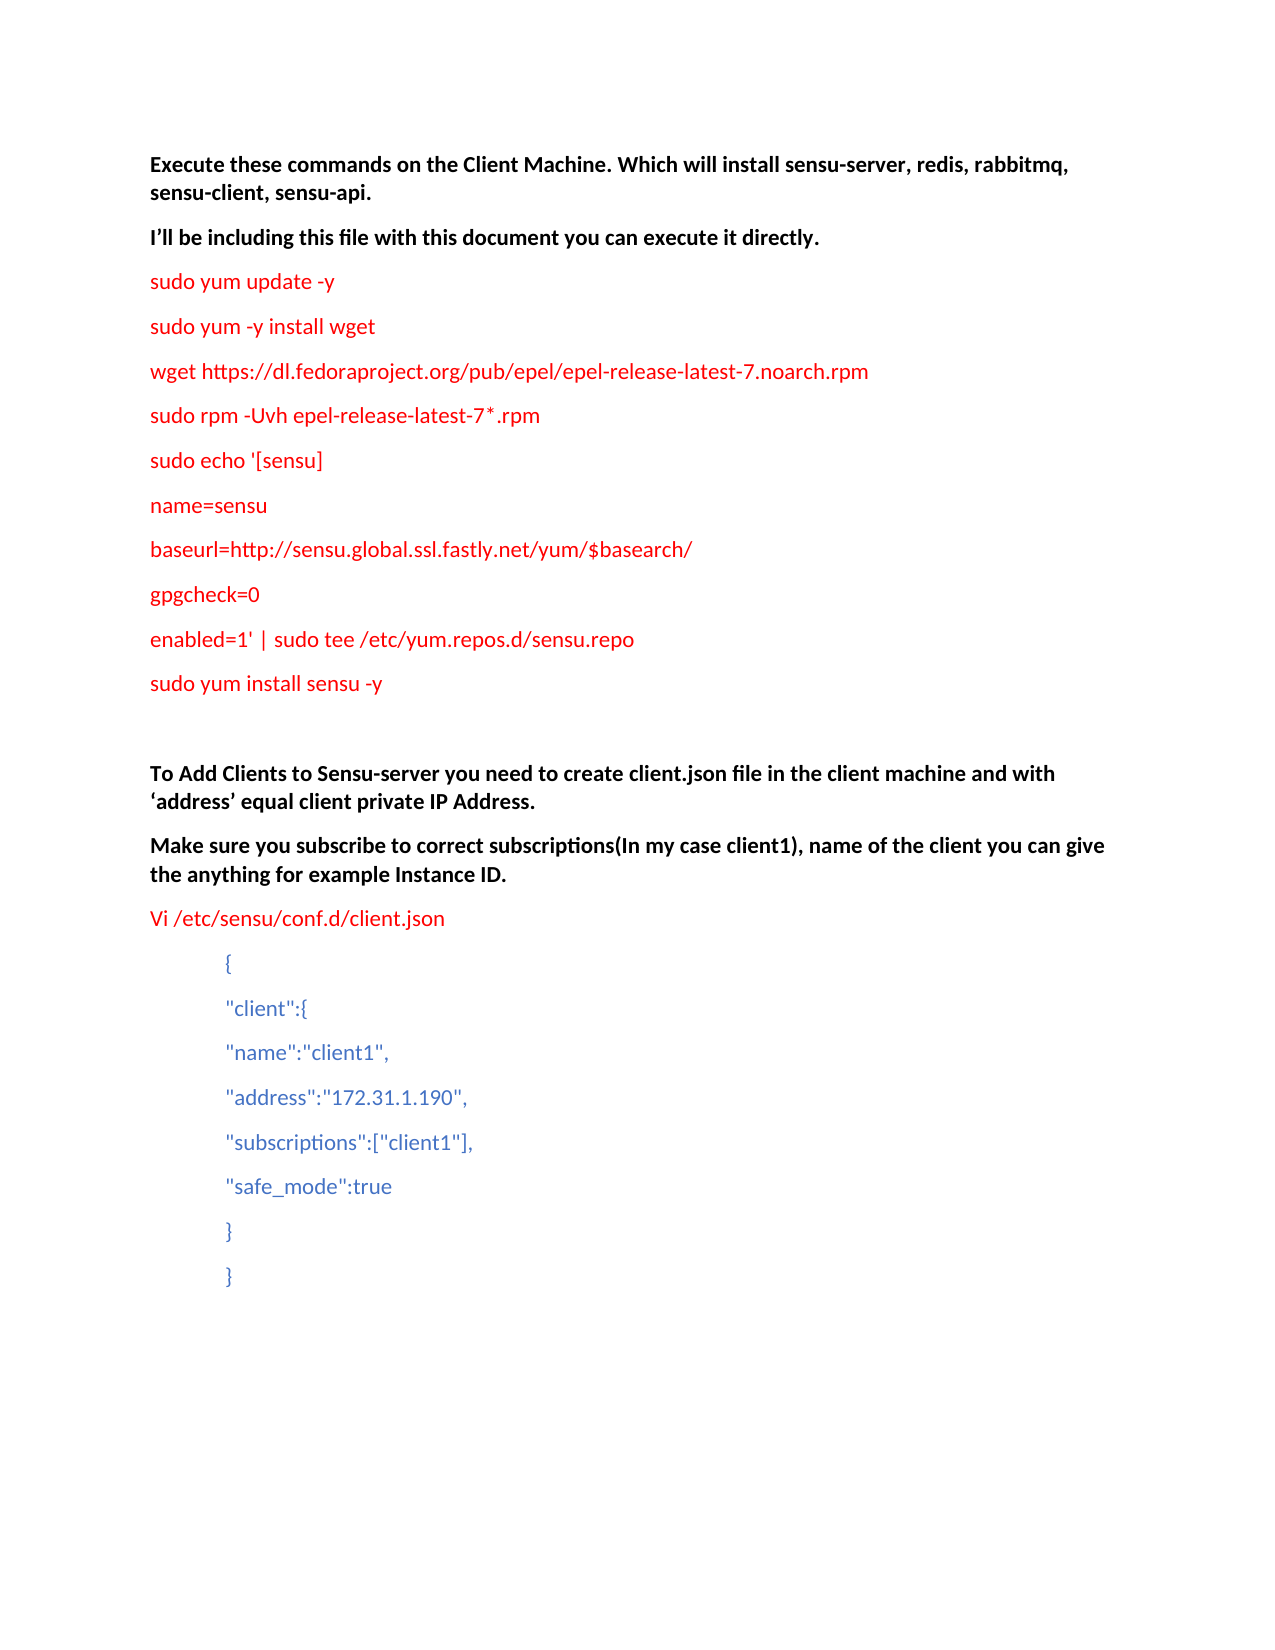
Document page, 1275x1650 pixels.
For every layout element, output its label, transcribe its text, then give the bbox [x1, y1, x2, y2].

text Vi /etc/sensu/conf.d/client.json [150, 904, 1125, 932]
text I’ll be including this file with this document you can execute it directly. [150, 223, 1125, 251]
text "name":"client1", [225, 1038, 1125, 1066]
text "address":"172.31.1.190", [225, 1083, 1125, 1111]
text sudo echo '[sensu] [150, 446, 1125, 474]
text sudo rpm -Uvh epel-release-latest-7*.rpm [150, 401, 1125, 429]
text gpgcheck=0 [150, 580, 1125, 608]
text To Add Clients to Sensu-server you need to create client.json file in the client machine and with ‘address’ equal client private IP Address. [150, 759, 1125, 815]
text Make sure you subscribe to correct subscriptions(In my case client1), name of the client you can give the anything for example Instance ID. [150, 832, 1125, 888]
text name=sensu [150, 491, 1125, 519]
text "client":{ [225, 994, 1125, 1022]
text sudo yum update -y [150, 267, 1125, 295]
text "subscriptions":["client1"], [225, 1128, 1125, 1156]
text } [225, 1217, 1125, 1245]
text enabled=1' | sudo tee /etc/yum.repos.d/sensu.repo [150, 625, 1125, 653]
text sudo yum -y install wget [150, 312, 1125, 340]
text "safe_mode":true [225, 1172, 1125, 1201]
text } [225, 1262, 1125, 1290]
text { [225, 949, 1125, 977]
text wget https://dl.fedoraproject.org/pub/epel/epel-release-latest-7.noarch.rpm [150, 357, 1125, 385]
text baseurl=http://sensu.global.ssl.fastly.net/yum/$basearch/ [150, 536, 1125, 563]
text Execute these commands on the Client Machine. Which will install sensu-server, redis, rabbitmq, sensu-client, sensu-api. [150, 150, 1125, 206]
text sudo yum install sensu -y [150, 669, 1125, 698]
